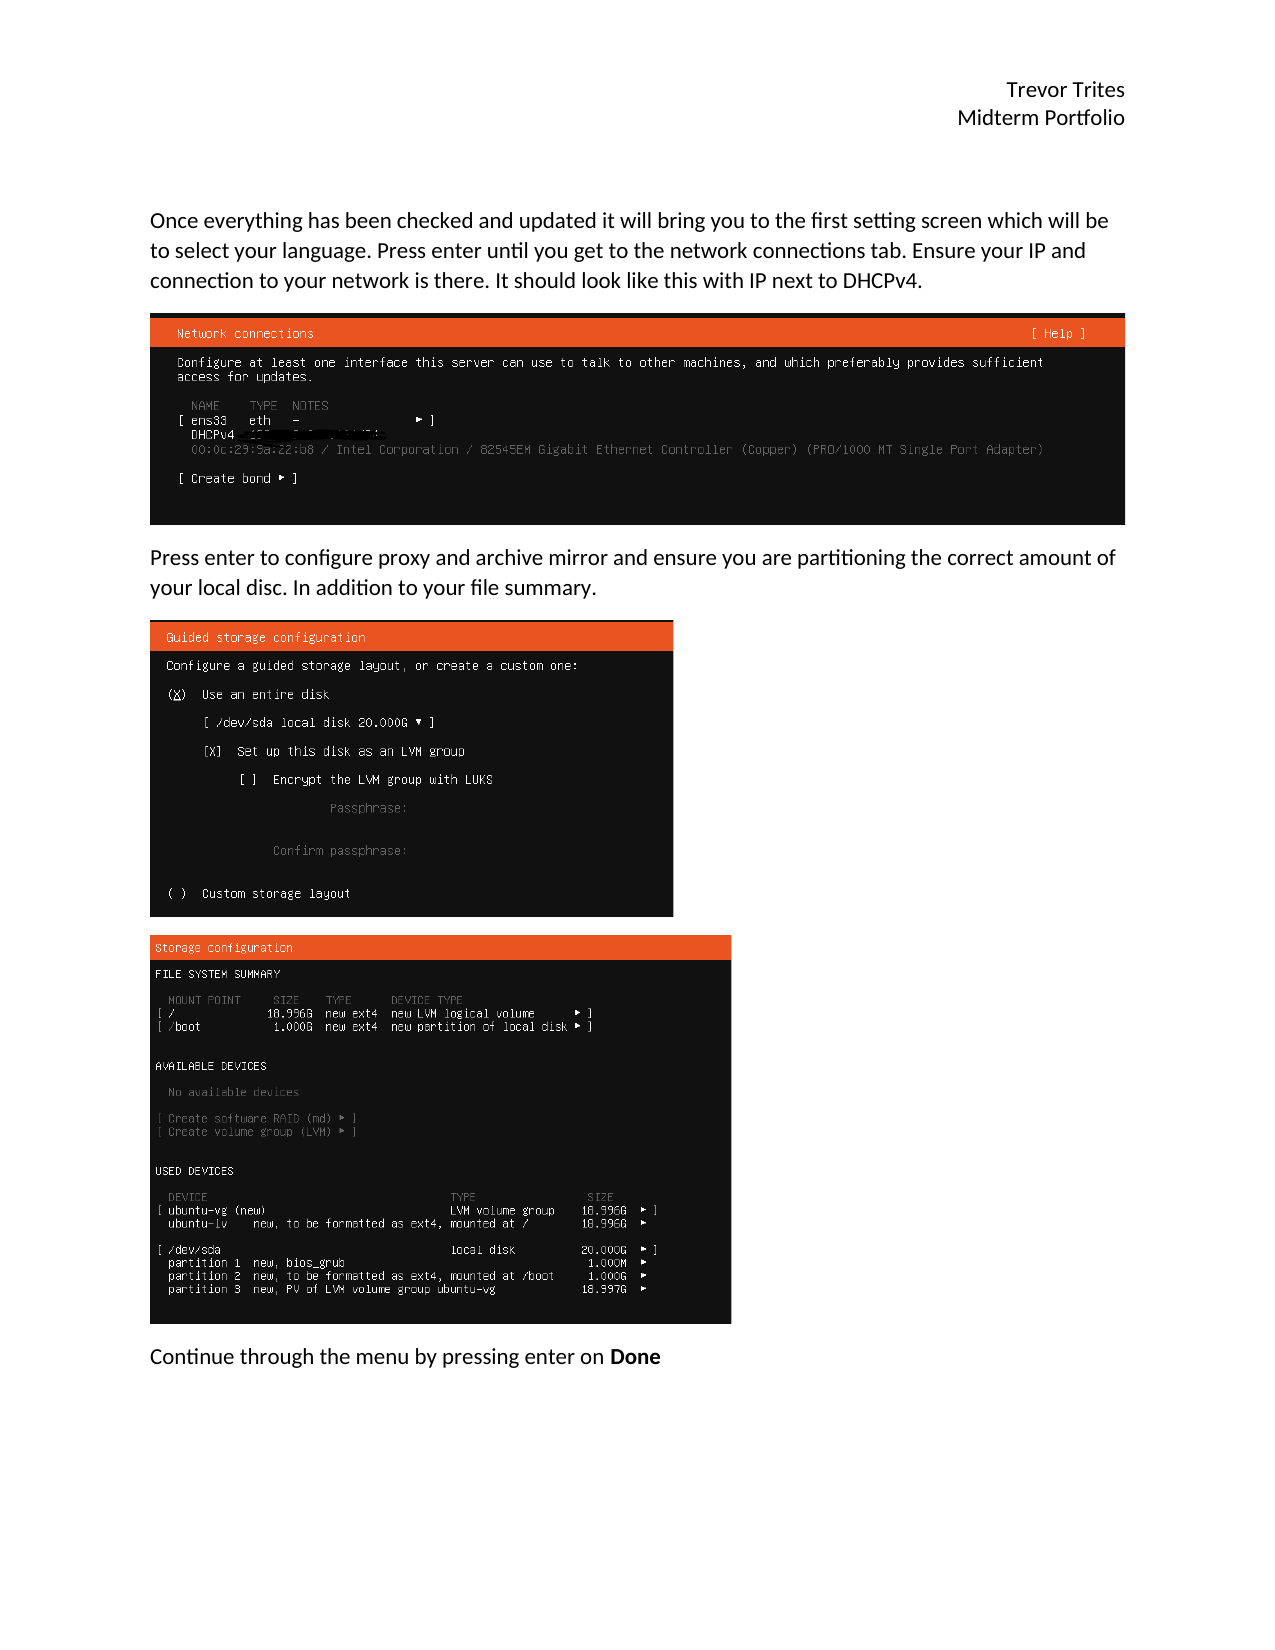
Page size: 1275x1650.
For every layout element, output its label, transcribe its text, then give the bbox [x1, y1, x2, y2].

text Continue through the menu by pressing enter on Done [150, 1342, 1125, 1370]
text Once everything has been checked and updated it will bring you to the first setting screen which will be to select your language. Press enter until you get to the network connections tab. Ensure your IP and connection to your network is there. It should look like this with IP next to DHCPv4. [150, 206, 1125, 294]
text Press enter to configure proxy and archive mirror and ensure you are partitioning the correct amount of your local disc. In addition to your file summary. [150, 543, 1125, 602]
picture [150, 620, 674, 917]
picture [150, 313, 1125, 525]
picture [150, 935, 732, 1324]
